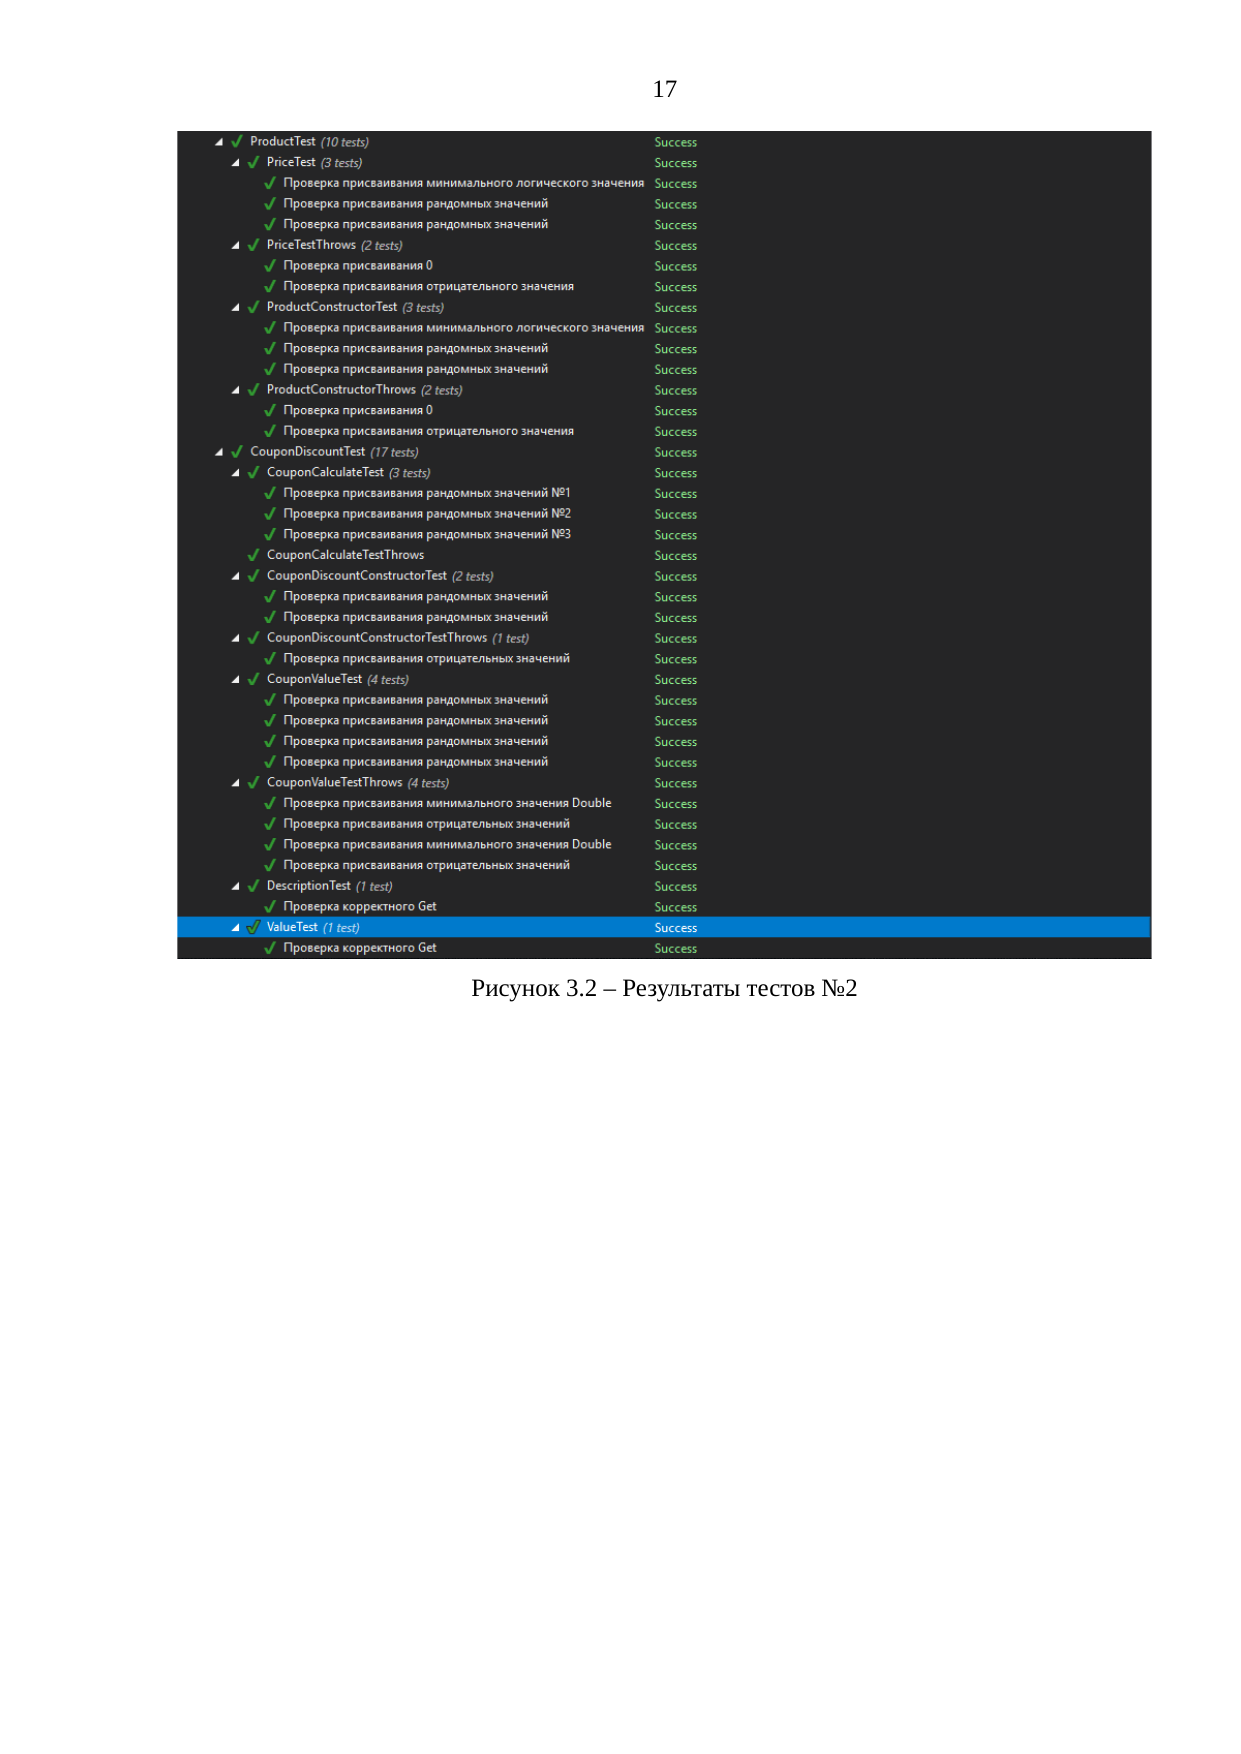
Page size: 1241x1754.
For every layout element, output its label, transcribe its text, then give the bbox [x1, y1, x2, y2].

picture [177, 131, 1152, 959]
text Рисунок 3.2 – Результаты тестов №2 [177, 973, 1152, 1002]
